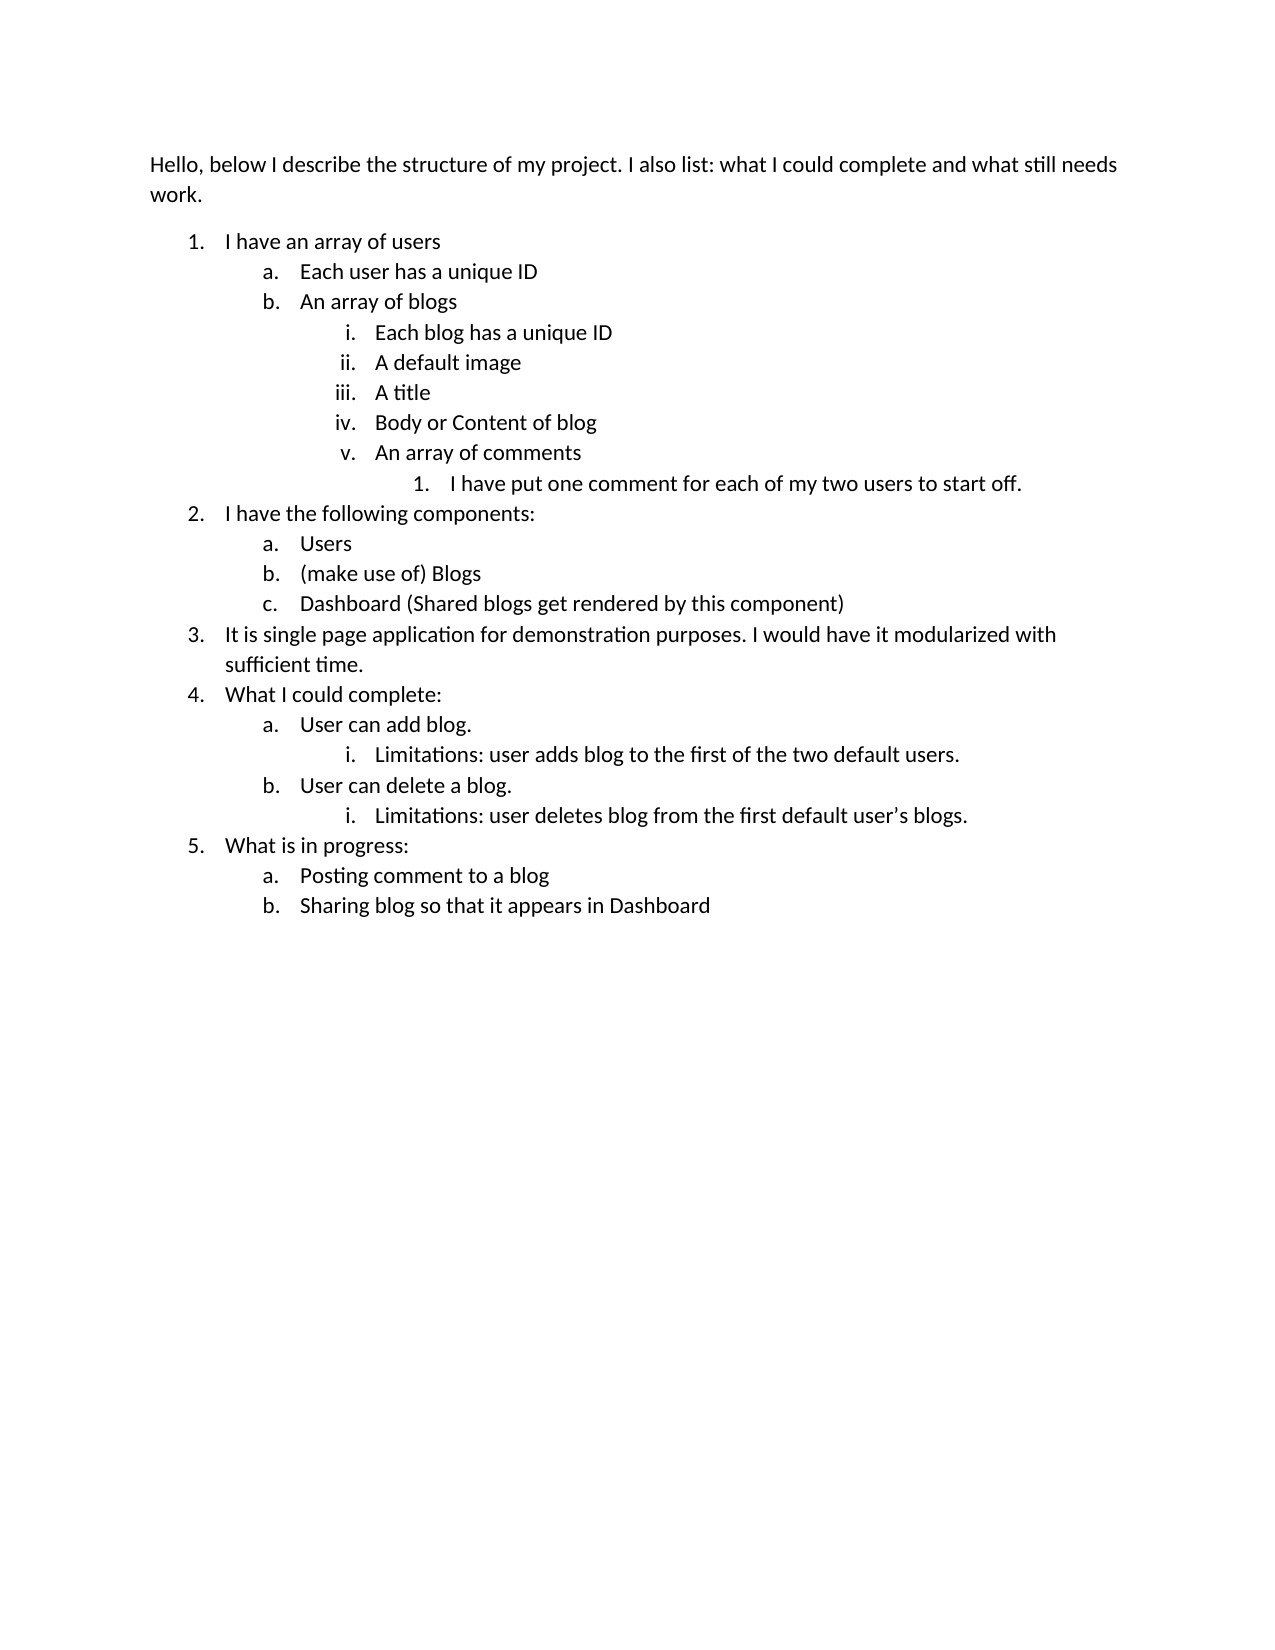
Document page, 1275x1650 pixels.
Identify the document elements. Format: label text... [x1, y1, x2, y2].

list I have the following components: [187, 499, 1125, 527]
list A title [356, 378, 1125, 406]
list Body or Content of blog [356, 408, 1125, 436]
list Users [262, 529, 1125, 557]
list Each user has a unique ID [262, 257, 1125, 285]
list Limitations: user deletes blog from the first default user’s blogs. [356, 801, 1125, 829]
list (make use of) Blogs [262, 559, 1125, 587]
list I have put one comment for each of my two users to start off. [412, 469, 1125, 497]
list User can delete a blog. [262, 771, 1125, 799]
list Dashboard (Shared blogs get rendered by this component) [262, 589, 1125, 618]
list Posting comment to a blog [262, 861, 1125, 889]
list I have an array of users [187, 227, 1125, 255]
list Sharing blog so that it appears in Dashboard [262, 892, 1125, 920]
list What is in progress: [187, 831, 1125, 859]
list A default image [356, 348, 1125, 376]
list An array of blogs [262, 287, 1125, 316]
list An array of comments [356, 438, 1125, 467]
list What I could complete: [187, 680, 1125, 708]
list Each blog has a unique ID [356, 318, 1125, 346]
list Limitations: user adds blog to the first of the two default users. [356, 741, 1125, 769]
list User can add blog. [262, 710, 1125, 738]
list It is single page application for demonstration purposes. I would have it modularized with sufficient time. [187, 620, 1125, 678]
text Hello, below I describe the structure of my project. I also list: what I could complete and what still needs work. [150, 150, 1125, 208]
